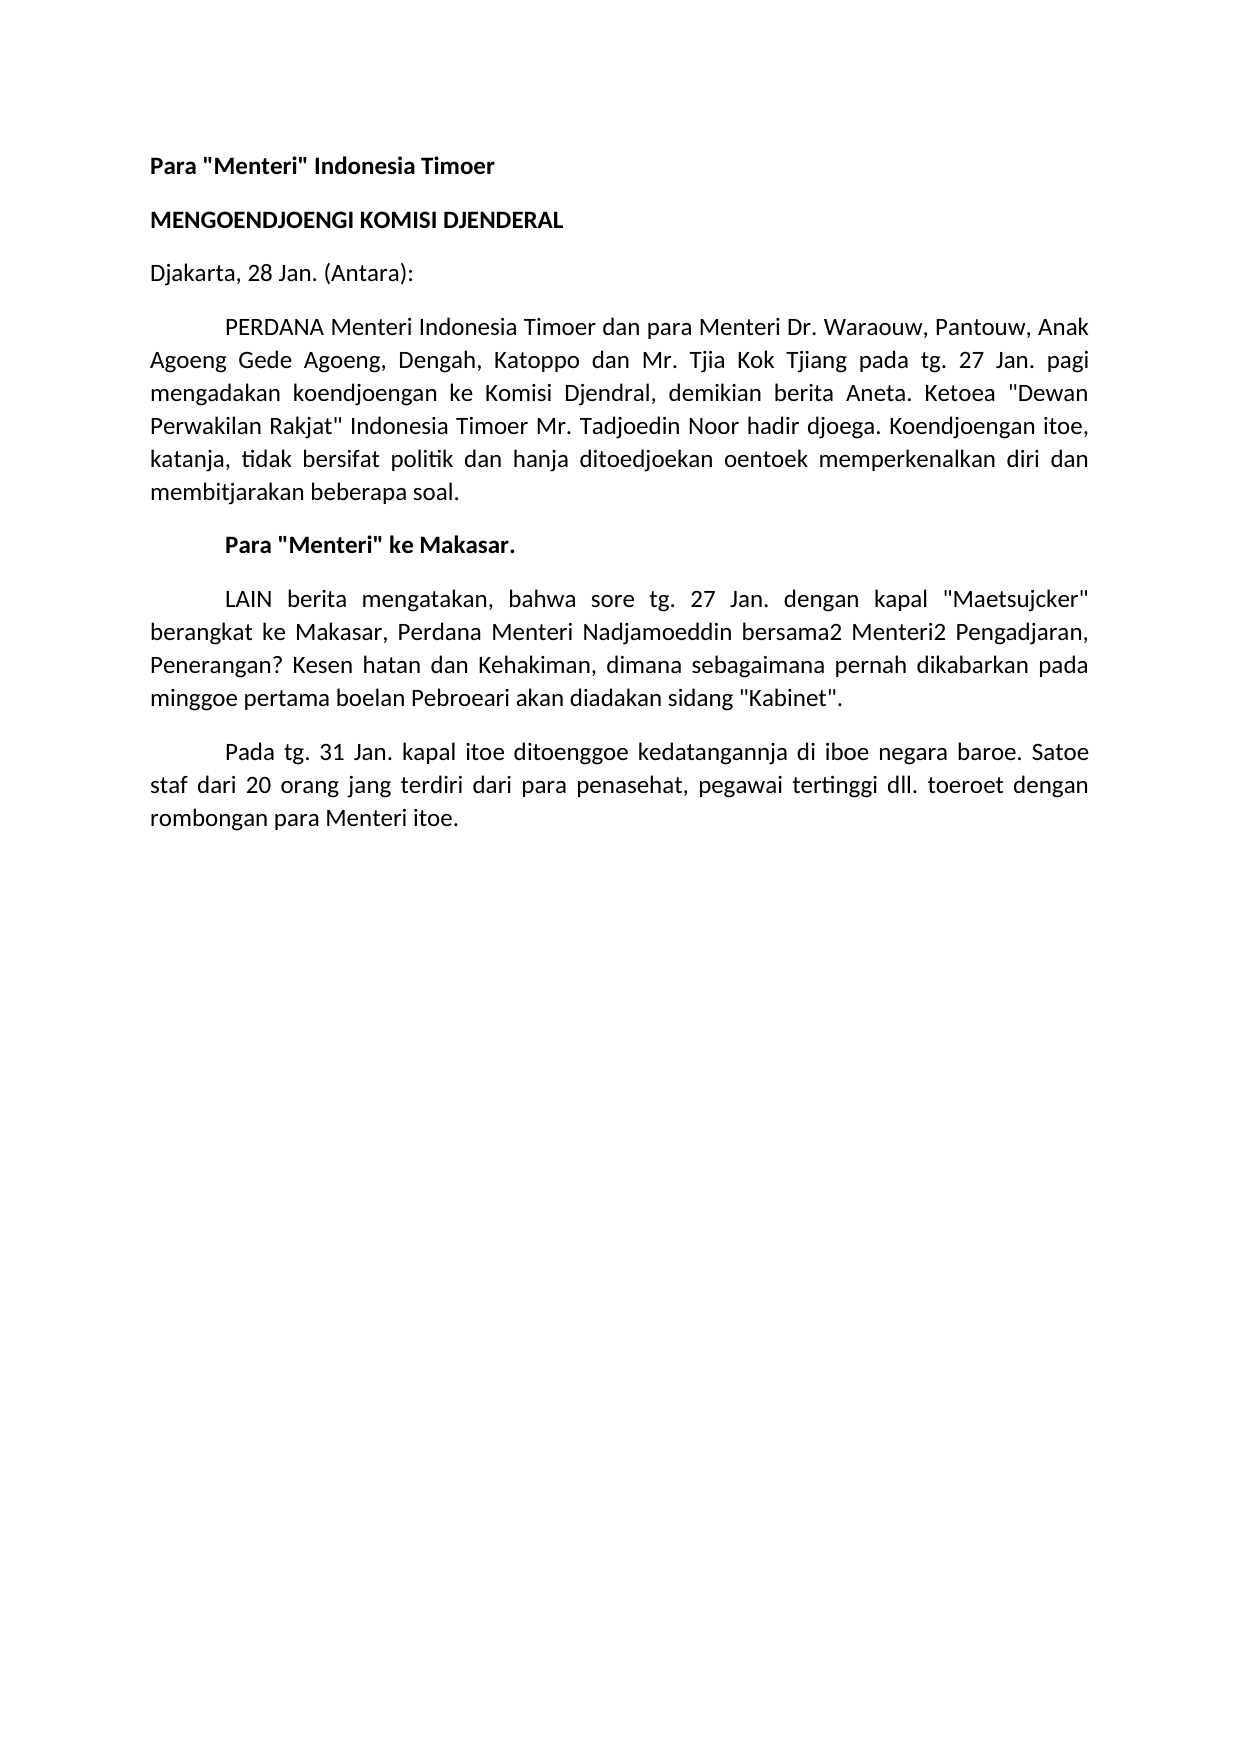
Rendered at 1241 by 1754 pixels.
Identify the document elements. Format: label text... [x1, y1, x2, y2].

text Para "Menteri" Indonesia Timoer [150, 150, 1090, 181]
text MENGOENDJOENGI KOMISI DJENDERAL [150, 204, 1090, 234]
text LAIN berita mengatakan, bahwa sore tg. 27 Jan. dengan kapal "Maetsujcker" berangkat ke Makasar, Perdana Menteri Nadjamoeddin bersama2 Menteri2 Pengadjaran, Penerangan? Kesen hatan dan Kehakiman, dimana sebagaimana pernah dikabarkan pada minggoe pertama boelan Pebroeari akan diadakan sidang "Kabinet". [150, 583, 1090, 713]
text PERDANA Menteri Indonesia Timoer dan para Menteri Dr. Waraouw, Pantouw, Anak Agoeng Gede Agoeng, Dengah, Katoppo dan Mr. Tjia Kok Tjiang pada tg. 27 Jan. pagi mengadakan koendjoengan ke Komisi Djendral, demikian berita Aneta. Ketoea "Dewan Perwakilan Rakjat" Indonesia Timoer Mr. Tadjoedin Noor hadir djoega. Koendjoengan itoe, katanja, tidak bersifat politik dan hanja ditoedjoekan oentoek memperkenalkan diri dan membitjarakan beberapa soal. [150, 311, 1090, 506]
text Pada tg. 31 Jan. kapal itoe ditoenggoe kedatangannja di iboe negara baroe. Satoe staf dari 20 orang jang terdiri dari para penasehat, pegawai tertinggi dll. toeroet dengan rombongan para Menteri itoe. [150, 736, 1090, 832]
text Para "Menteri" ke Makasar. [150, 529, 1090, 560]
text Djakarta, 28 Jan. (Antara): [150, 257, 1090, 288]
